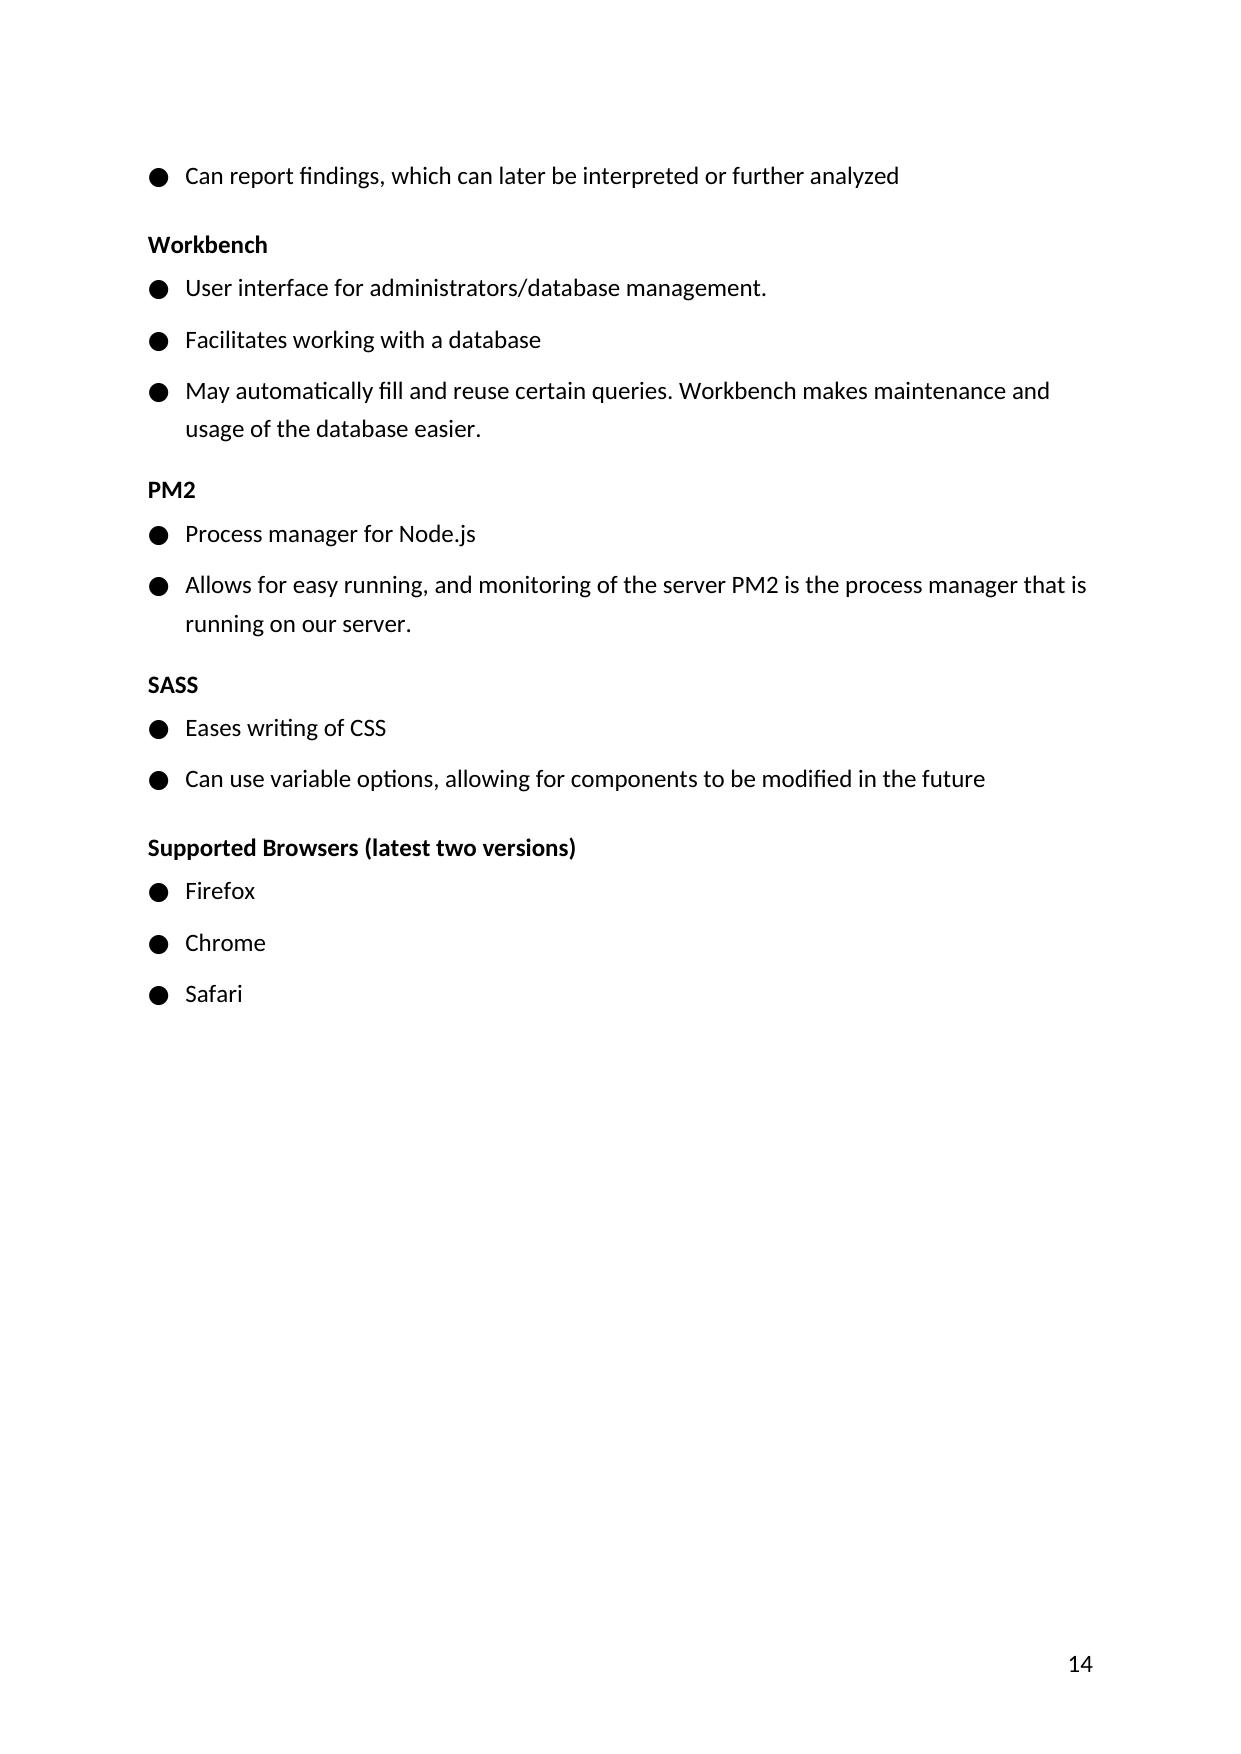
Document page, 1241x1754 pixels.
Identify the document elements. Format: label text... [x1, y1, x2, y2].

list Chrome [148, 914, 1093, 965]
list Safari [148, 965, 1093, 1017]
list Can use variable options, allowing for components to be modified in the future [148, 751, 1093, 802]
list Can report findings, which can later be interpreted or further analyzed [148, 148, 1093, 199]
text Supported Browsers (latest two versions) [148, 832, 1093, 863]
text Workbench [148, 229, 1093, 260]
list Process manager for Node.js [148, 505, 1093, 556]
list Firefox [148, 863, 1093, 914]
list User interface for administrators/database management. [148, 260, 1093, 311]
list Eases writing of CSS [148, 699, 1093, 751]
text SASS [148, 669, 1093, 699]
list Facilitates working with a database [148, 311, 1093, 362]
text PM2 [148, 475, 1093, 505]
list Allows for easy running, and monitoring of the server PM2 is the process manager that is running on our server. [148, 556, 1093, 638]
list May automatically fill and reuse certain queries. Workbench makes maintenance and usage of the database easier. [148, 362, 1093, 444]
